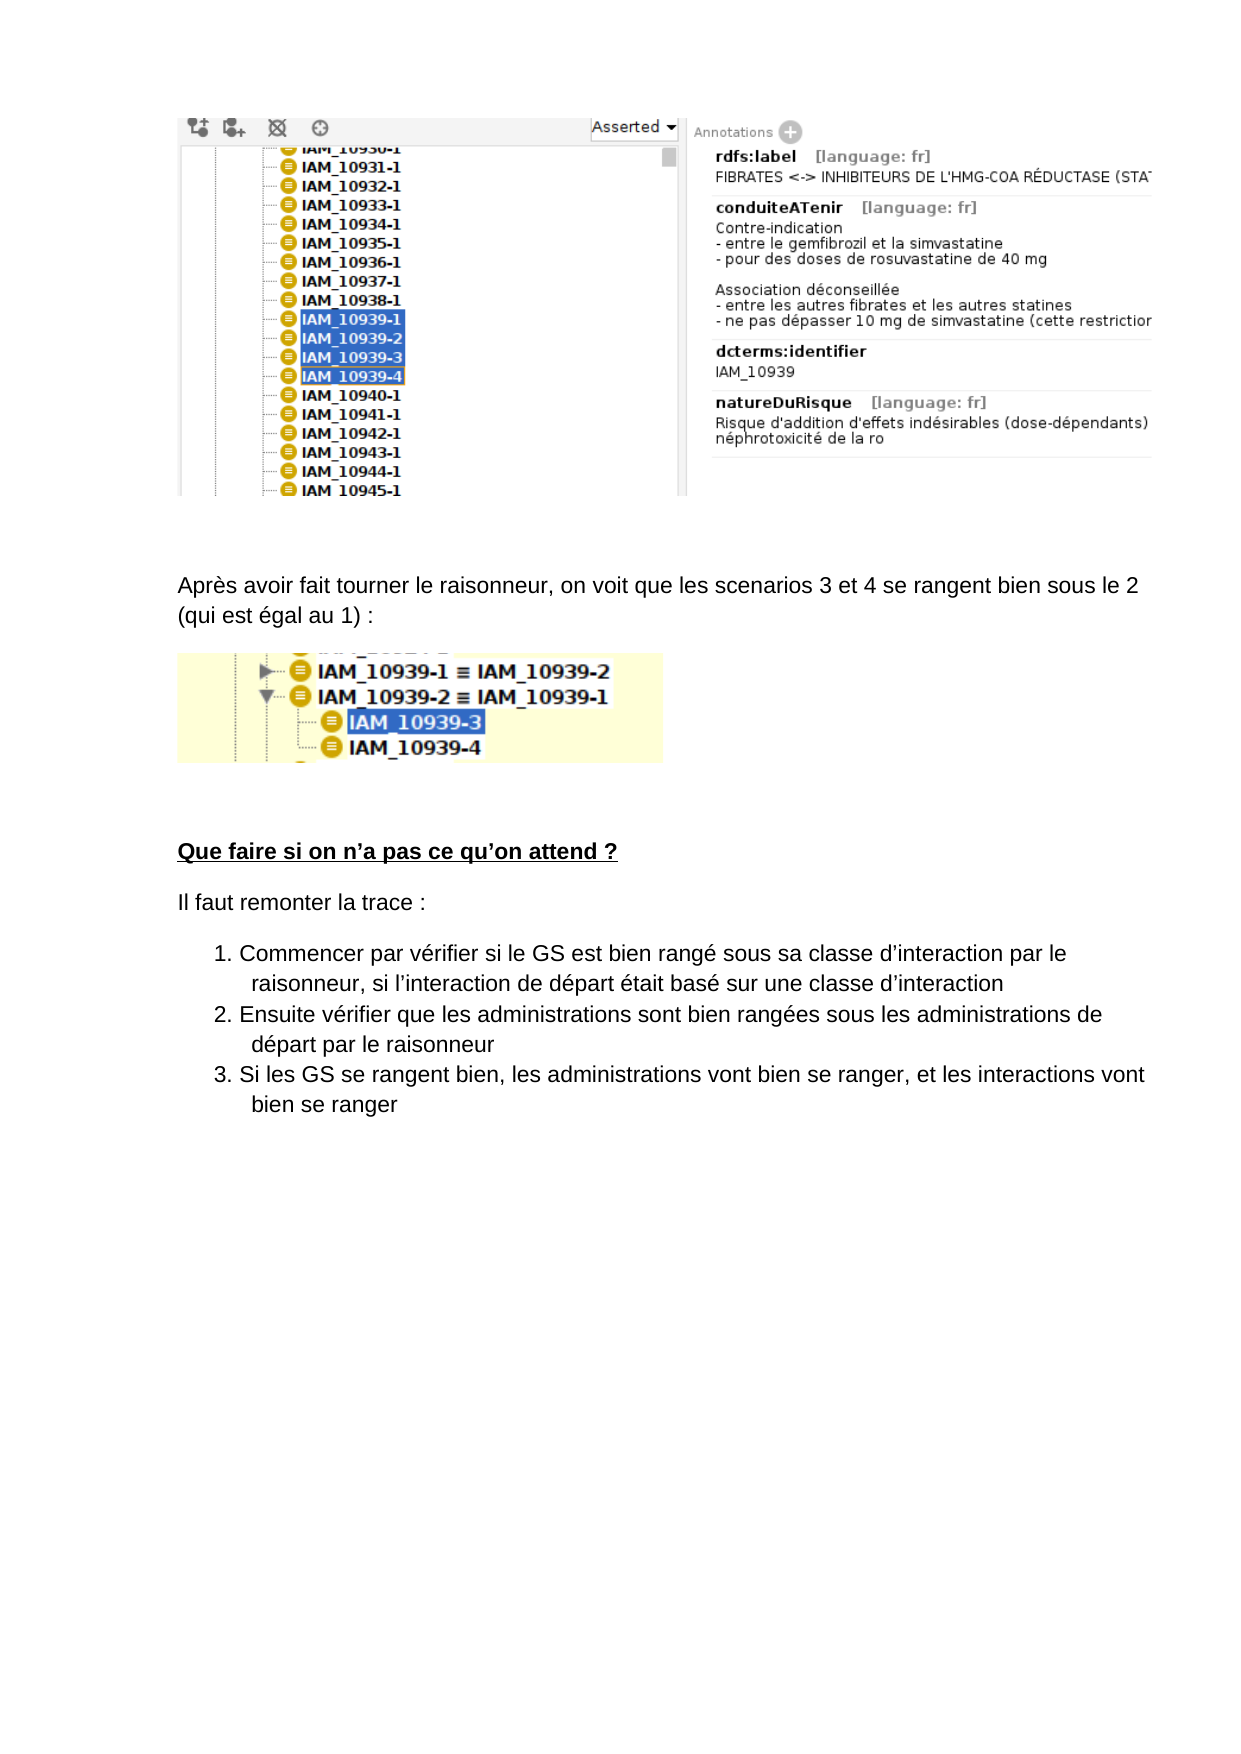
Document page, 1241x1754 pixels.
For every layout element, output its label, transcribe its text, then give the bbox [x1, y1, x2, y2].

text Après avoir fait tourner le raisonneur, on voit que les scenarios 3 et 4 se rangent bien sous le 2 (qui est égal au 1) : [177, 572, 1152, 628]
list Commencer par vérifier si le GS est bien rangé sous sa classe d’interaction par le raisonneur, si l’interaction de départ était basé sur une classe d’interaction [213, 940, 1152, 997]
picture [177, 118, 1152, 496]
list Si les GS se rangent bien, les administrations vont bien se ranger, et les interactions vont bien se ranger [213, 1061, 1152, 1118]
picture [177, 653, 664, 763]
text Que faire si on n’a pas ce qu’on attend ? [177, 838, 1152, 864]
list Ensuite vérifier que les administrations sont bien rangées sous les administrations de départ par le raisonneur [213, 1001, 1152, 1057]
text Il faut remonter la trace : [177, 889, 1152, 916]
